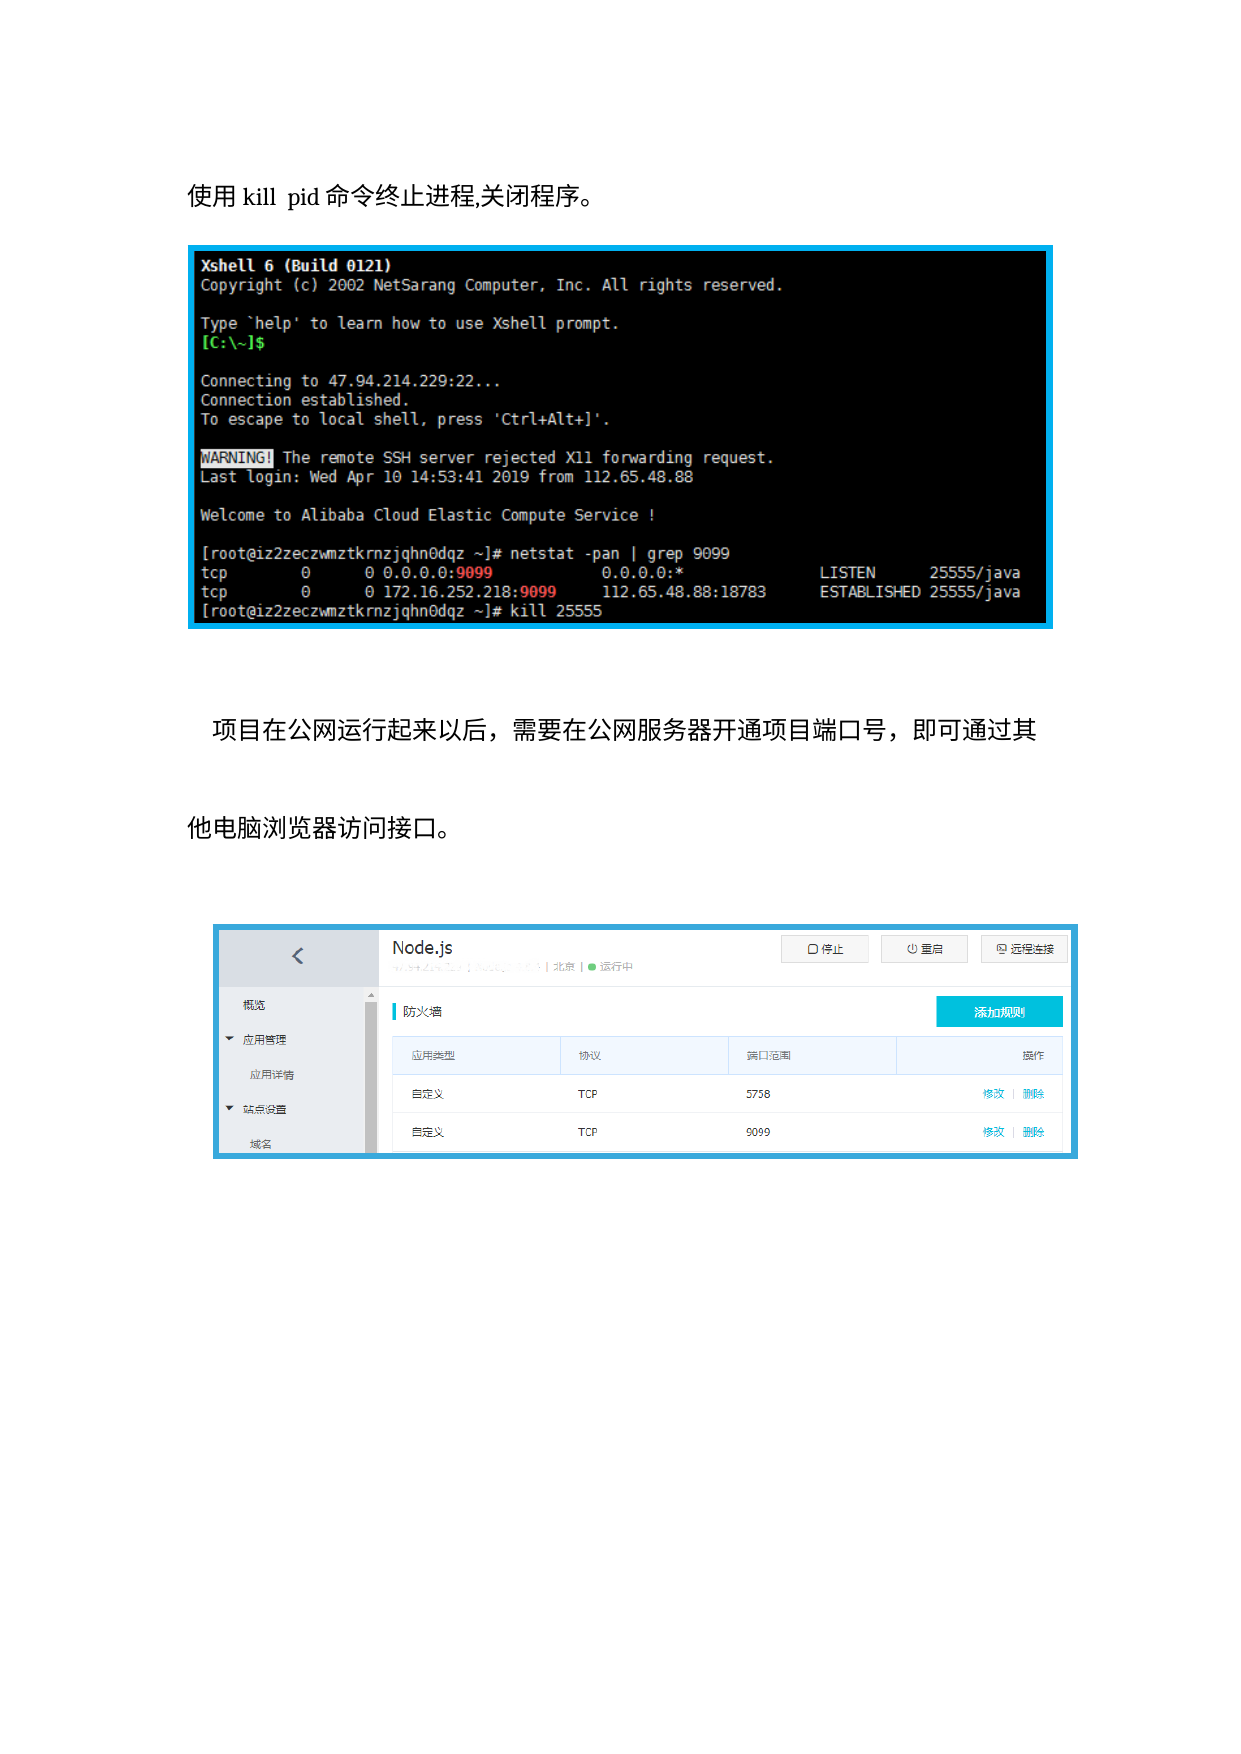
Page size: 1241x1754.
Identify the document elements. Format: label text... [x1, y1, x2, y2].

picture [195, 252, 1045, 622]
text 项目在公网运行起来以后，需要在公网服务器开通项目端口号，即可通过其他电脑浏览器访问接口。 [187, 696, 1053, 859]
text 使用kill pid命令终止进程,关闭程序。 [187, 162, 1053, 227]
picture [219, 930, 1071, 1153]
